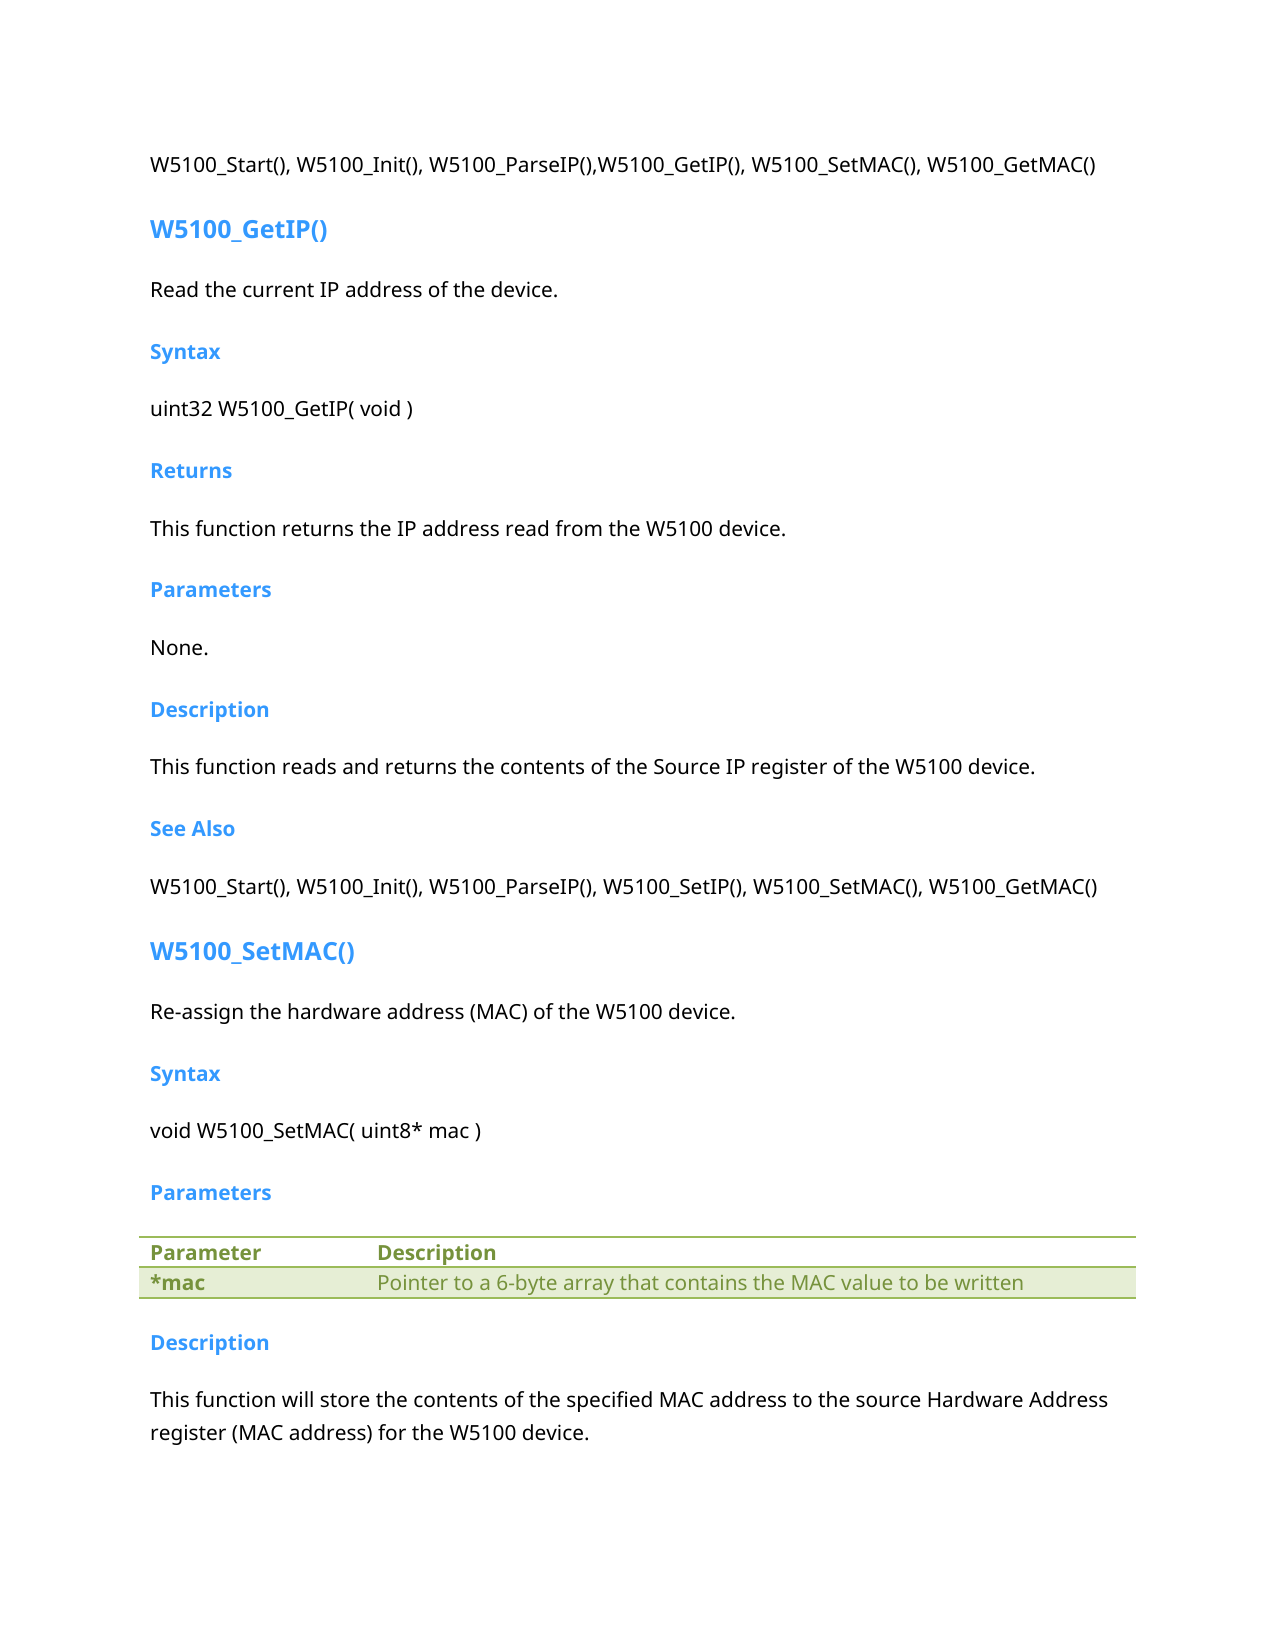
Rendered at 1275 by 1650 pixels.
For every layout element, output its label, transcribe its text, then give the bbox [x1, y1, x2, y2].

table_header Parameter [139, 1238, 366, 1266]
text uint32 W5100_GetIP( void ) [150, 394, 1125, 423]
subtitle Description [150, 1328, 1125, 1356]
subtitle Parameters [150, 1178, 1125, 1206]
subtitle Description [150, 695, 1125, 723]
table_header Description [366, 1238, 1136, 1266]
text Re-assign the hardware address (MAC) of the W5100 device. [150, 997, 1125, 1025]
subtitle W5100_GetIP() [150, 212, 1125, 246]
subtitle W5100_SetMAC() [150, 934, 1125, 968]
text Read the current IP address of the device. [150, 275, 1125, 303]
text None. [150, 633, 1125, 662]
subtitle Parameters [150, 576, 1125, 604]
text W5100_Start(), W5100_Init(), W5100_ParseIP(),W5100_GetIP(), W5100_SetMAC(), W5100_GetMAC() [150, 150, 1125, 178]
subtitle Syntax [150, 337, 1125, 365]
text W5100_Start(), W5100_Init(), W5100_ParseIP(), W5100_SetIP(), W5100_SetMAC(), W5100_GetMAC() [150, 872, 1125, 900]
subtitle Returns [150, 456, 1125, 484]
text This function will store the contents of the specified MAC address to the source Hardware Address register (MAC address) for the W5100 device. [150, 1386, 1125, 1447]
subtitle Syntax [150, 1059, 1125, 1087]
subtitle See Also [150, 814, 1125, 843]
table_cell Pointer to a 6-byte array that contains the MAC value to be written [366, 1268, 1136, 1297]
table_cell *mac [139, 1268, 366, 1297]
text This function returns the IP address read from the W5100 device. [150, 514, 1125, 542]
text void W5100_SetMAC( uint8* mac ) [150, 1116, 1125, 1145]
text This function reads and returns the contents of the Source IP register of the W5100 device. [150, 752, 1125, 781]
